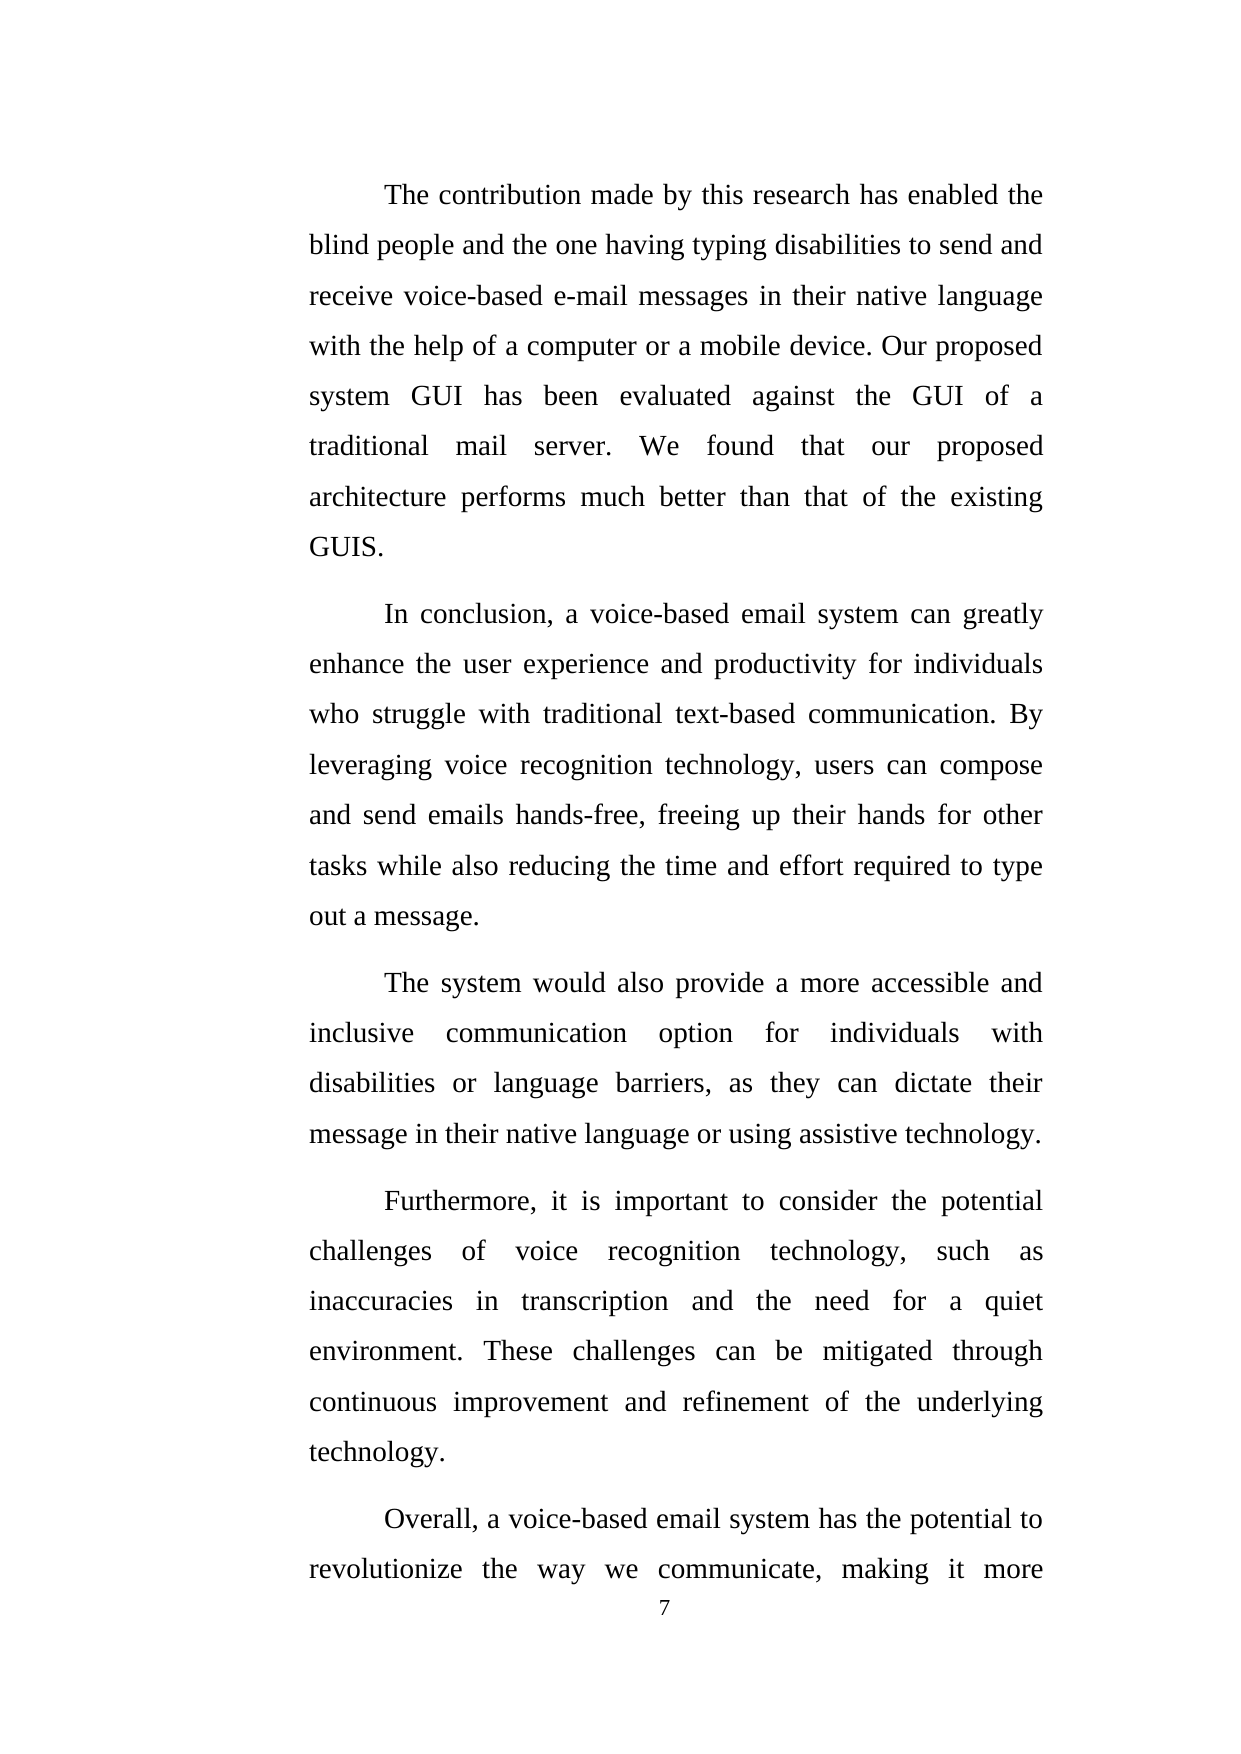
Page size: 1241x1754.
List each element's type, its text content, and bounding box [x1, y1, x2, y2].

text Furthermore, it is important to consider the potential challenges of voice recognition technology, such as inaccuracies in transcription and the need for a quiet environment. These challenges can be mitigated through continuous improvement and refinement of the underlying technology. [309, 1183, 1044, 1468]
text In conclusion, a voice-based email system can greatly enhance the user experience and productivity for individuals who struggle with traditional text-based communication. By leveraging voice recognition technology, users can compose and send emails hands-free, freeing up their hands for other tasks while also reducing the time and effort required to type out a message. [309, 596, 1044, 931]
text The system would also provide a more accessible and inclusive communication option for individuals with disabilities or language barriers, as they can dictate their message in their native language or using assistive technology. [309, 965, 1044, 1149]
text The contribution made by this research has enabled the blind people and the one having typing disabilities to send and receive voice-based e-mail messages in their native language with the help of a computer or a mobile device. Our proposed system GUI has been evaluated against the GUI of a traditional mail server. We found that our proposed architecture performs much better than that of the existing GUIS. [309, 177, 1044, 563]
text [309, 1501, 1044, 1585]
